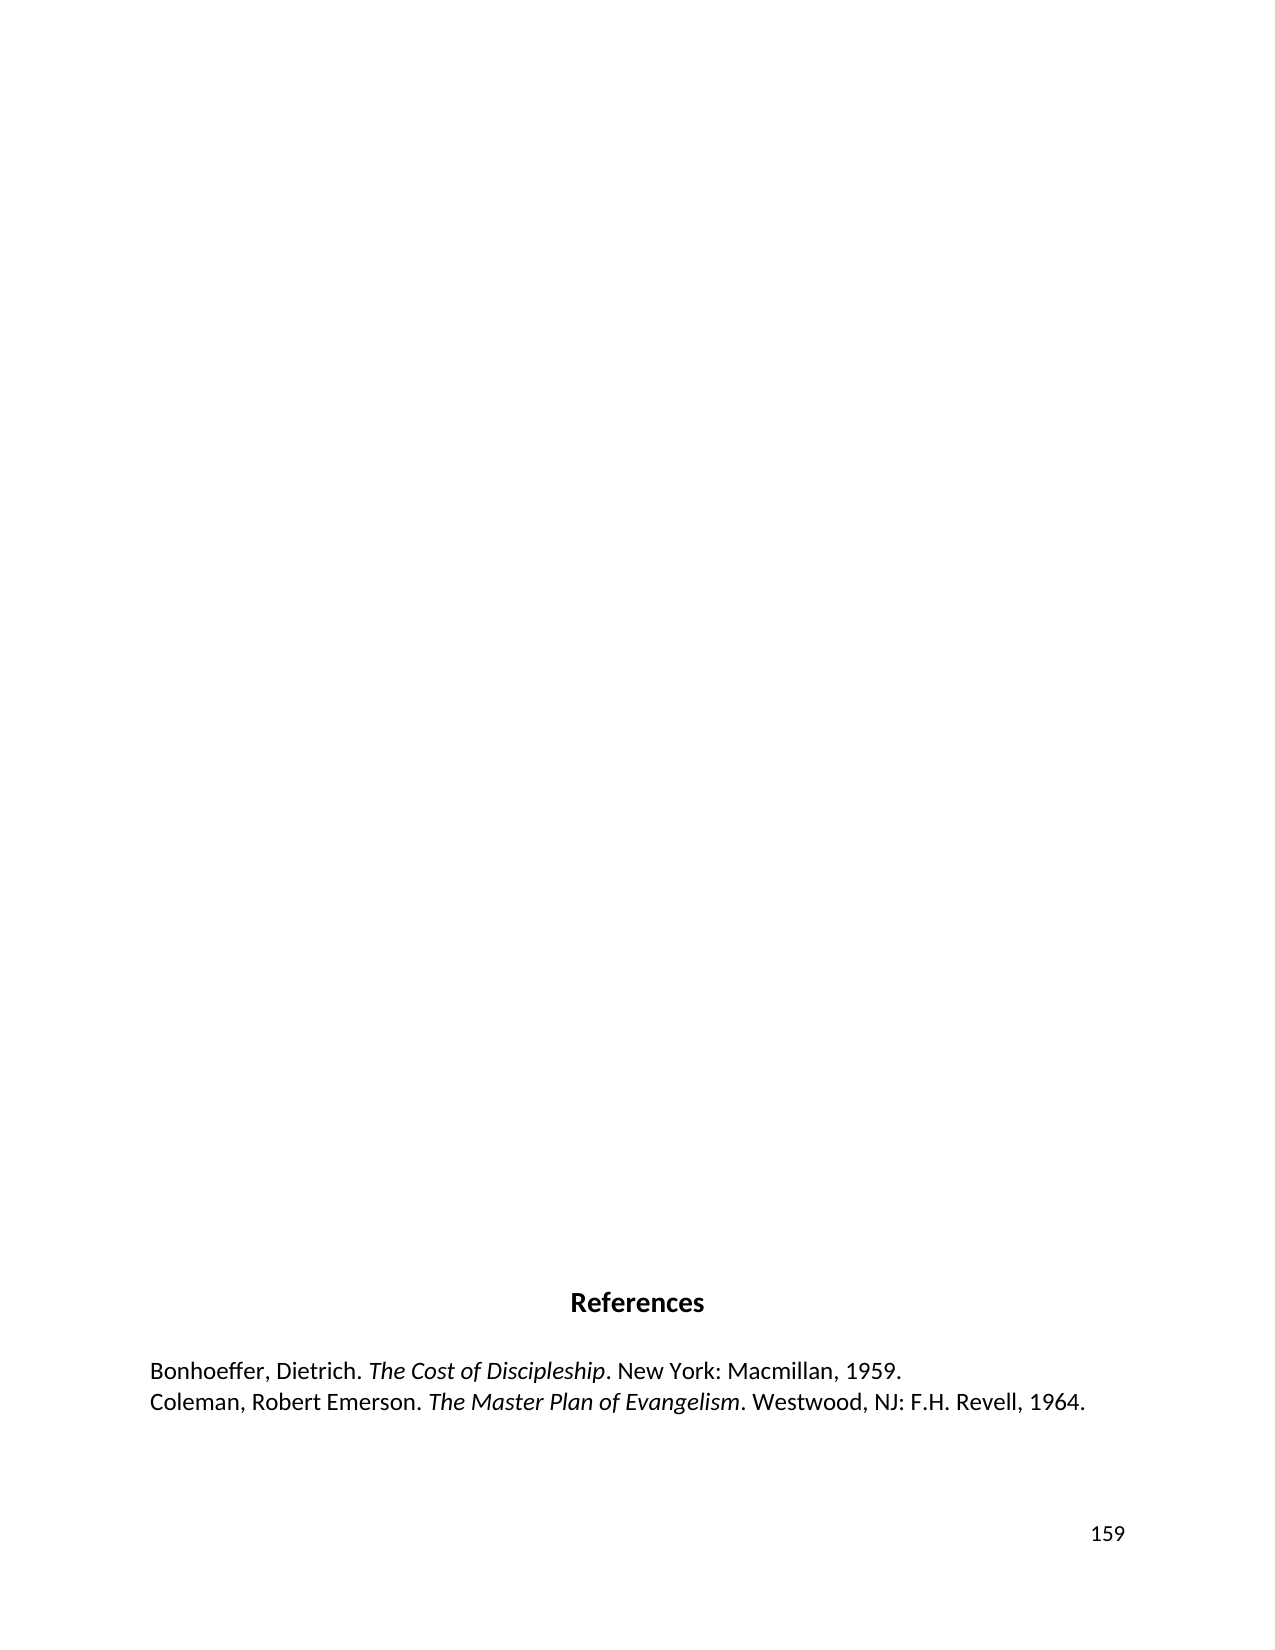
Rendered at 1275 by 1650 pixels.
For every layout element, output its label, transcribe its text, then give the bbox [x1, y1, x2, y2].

text Bonhoeffer, Dietrich. The Cost of Discipleship. New York: Macmillan, 1959. [150, 1355, 1125, 1386]
text References [150, 1284, 1125, 1320]
text Coleman, Robert Emerson. The Master Plan of Evangelism. Westwood, NJ: F.H. Revell, 1964. [150, 1386, 1125, 1416]
